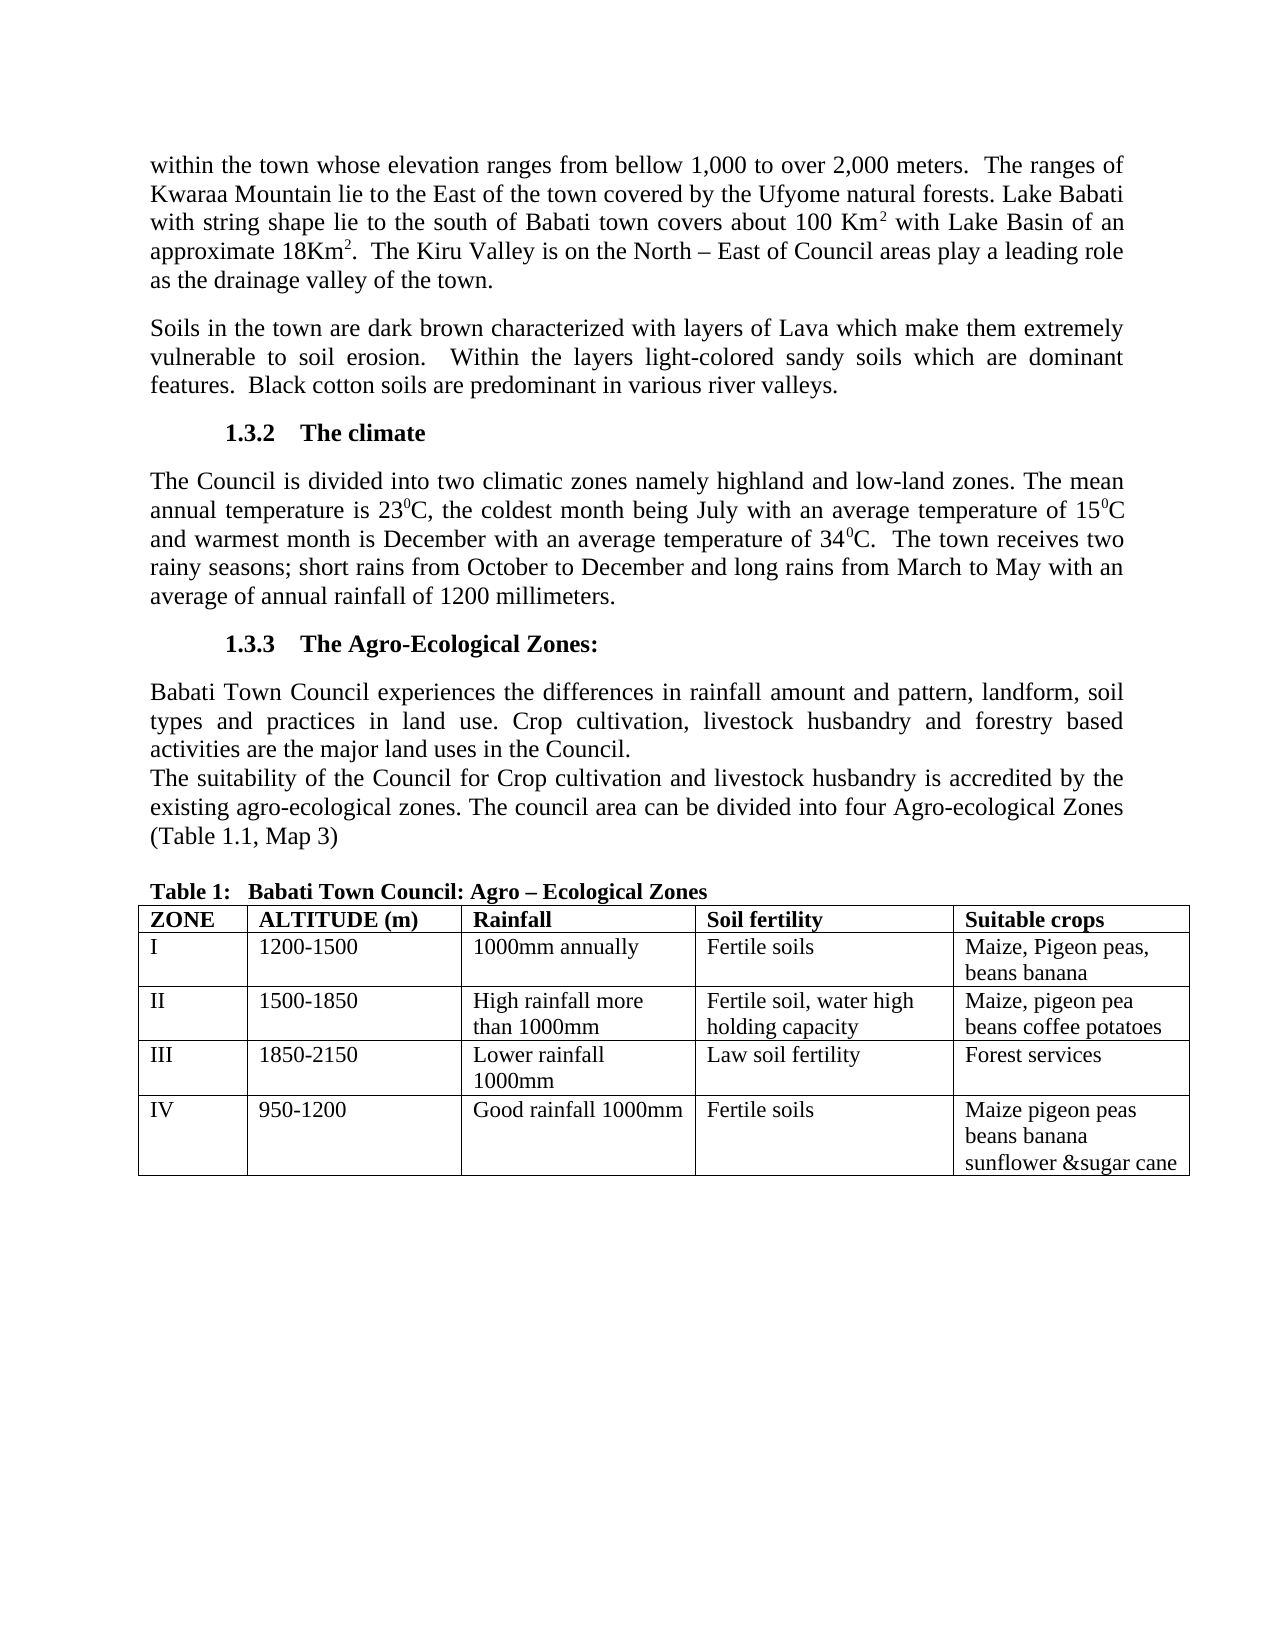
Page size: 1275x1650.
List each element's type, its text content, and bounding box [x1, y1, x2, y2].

table_cell services [954, 1041, 1189, 1095]
table_cell 1850-2150 [248, 1041, 461, 1095]
table_cell II [139, 987, 247, 1039]
table_cell High rainfall more than 1000mm [462, 987, 695, 1039]
table_cell 1200-1500 [248, 933, 461, 986]
table_cell Fertile soils [696, 1096, 953, 1175]
table_cell Maize, pigeon pea beans coffee potatoes [954, 987, 1189, 1039]
table_header Suitable crops [954, 906, 1189, 932]
table_cell IV [139, 1096, 247, 1175]
table_header ZONE [139, 906, 247, 932]
table_cell Fertile soil, water high holding capacity [696, 987, 953, 1039]
table_cell 1000mm annually [462, 933, 695, 986]
list The climate [225, 418, 1125, 447]
text Babati Town Council experiences the differences in rainfall amount and pattern, landform, soil types and practices in land use. Crop cultivation, livestock husbandry and forestry based activities are the major land uses in the Council. [150, 677, 1125, 763]
table_cell III [139, 1041, 247, 1095]
table_cell 950-1200 [248, 1096, 461, 1175]
text Soils in the town are dark brown characterized with layers of Lava which make them extremely vulnerable to soil erosion. Within the layers light-colored sandy soils which are dominant features. Black cotton soils are predominant in various river valleys. [150, 313, 1125, 399]
list The Agro-Ecological Zones: [225, 629, 1125, 658]
table_cell I [139, 933, 247, 986]
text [150, 150, 1125, 294]
table_cell Maize, Pigeon peas, beans banana [954, 933, 1189, 986]
table_cell 1500-1850 [248, 987, 461, 1039]
table_cell Fertile soils [696, 933, 953, 986]
table_cell Good rainfall 1000mm [462, 1096, 695, 1175]
table_header Rainfall [462, 906, 695, 932]
text Table 1: Babati Town Council: Agro – Ecological Zones [150, 878, 1125, 905]
table_cell Law soil fertility [696, 1041, 953, 1095]
text The Council is divided into two climatic zones namely highland and low-land zones. The mean annual temperature is 230C, the coldest month being July with an average temperature of 150C and warmest month is December with an average temperature of 340C. The town receives two rainy seasons; short rains from October to December and long rains from March to May with an average of annual rainfall of 1200 millimeters. [150, 466, 1125, 610]
table_header ALTITUDE (m) [248, 906, 461, 932]
table_cell Maize pigeon peas beans banana sunflower &sugar cane [954, 1096, 1189, 1175]
text The suitability of the Council for Crop cultivation and livestock husbandry is accredited by the existing agro-ecological zones. The council area can be divided into four Agro-ecological Zones (Table 1.1, Map 3) [150, 763, 1125, 849]
table_cell Lower rainfall 1000mm [462, 1041, 695, 1095]
table_header Soil fertility [696, 906, 953, 932]
